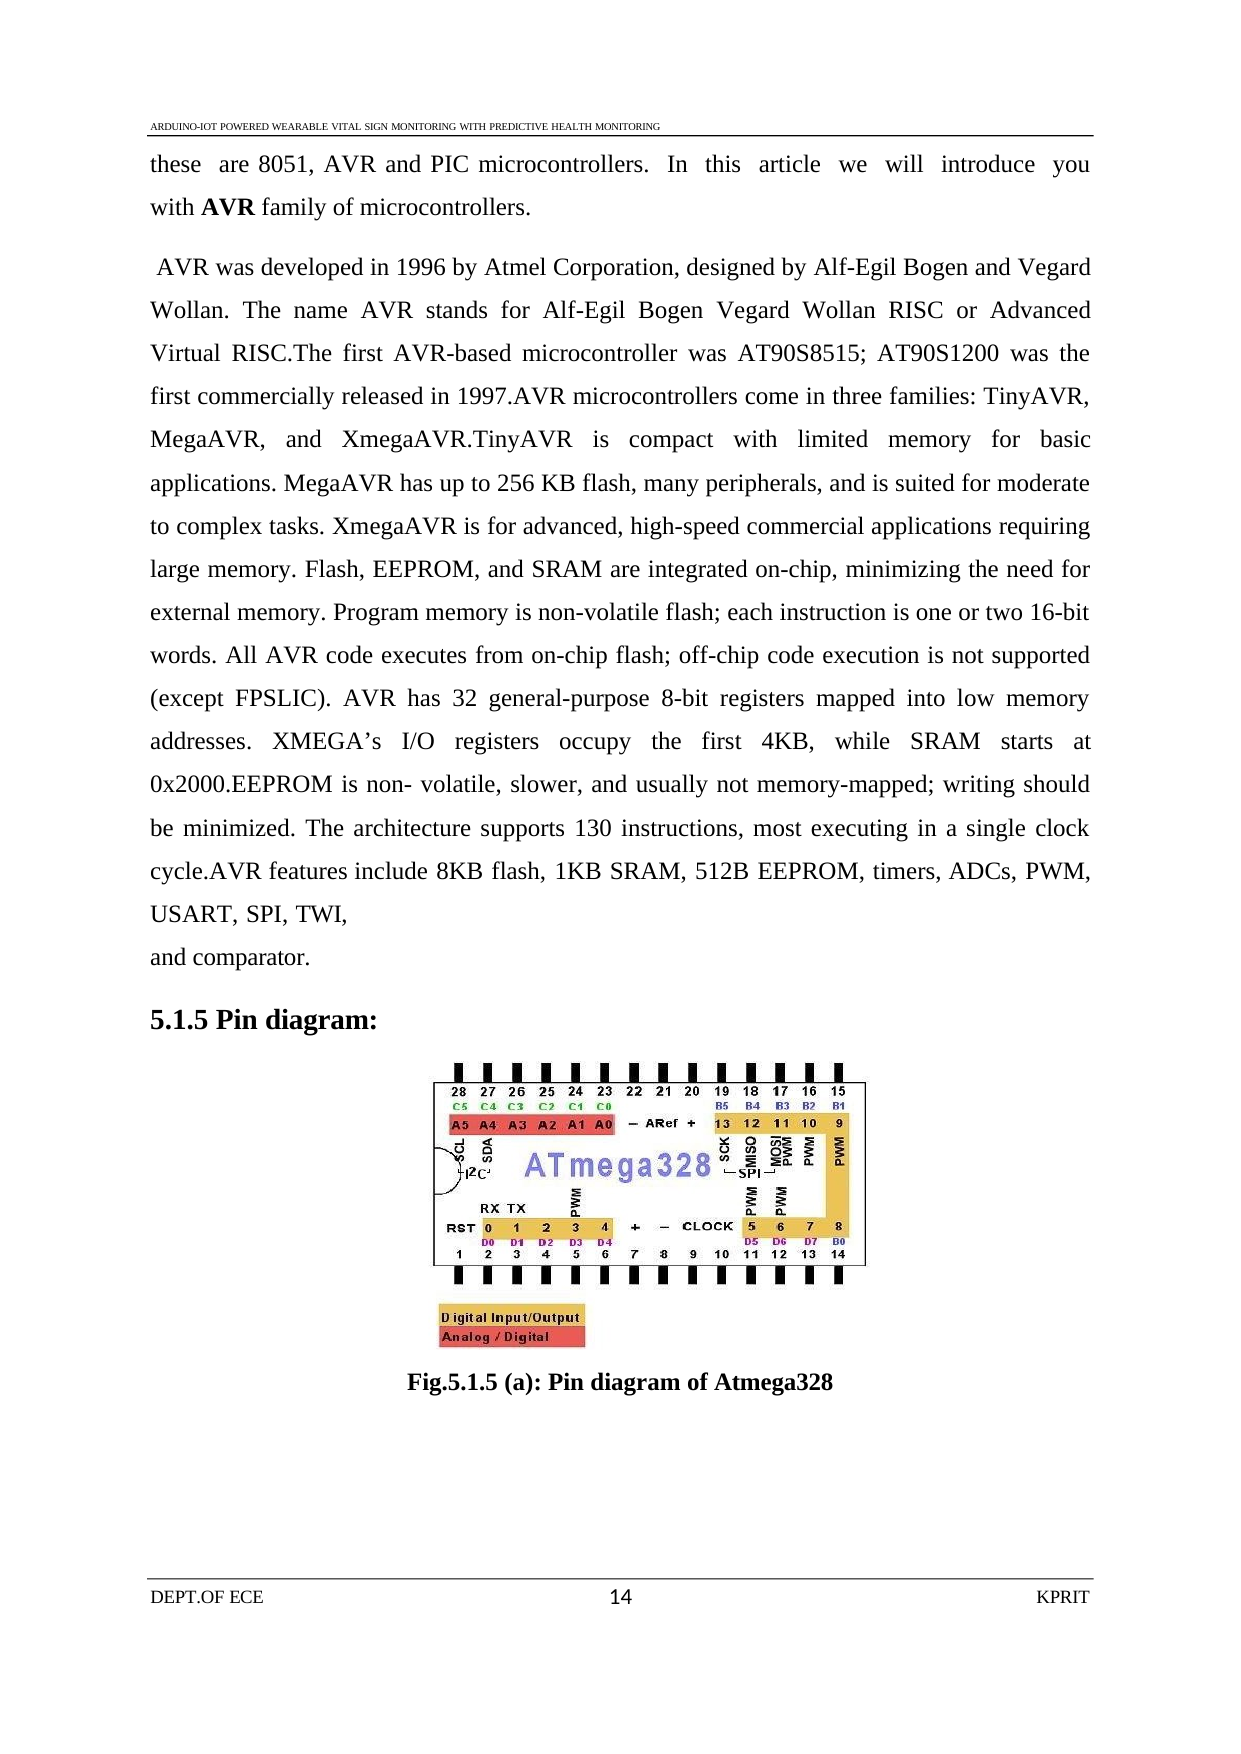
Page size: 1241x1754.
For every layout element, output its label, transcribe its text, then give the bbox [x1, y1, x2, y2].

text and comparator. [150, 942, 1196, 971]
picture [428, 1061, 870, 1350]
text these are 8051, AVR and PIC microcontrollers. In this article we will introduce you with AVR family of microcontrollers. [150, 149, 1090, 221]
subtitle Pin diagram: [150, 1002, 1196, 1036]
text AVR was developed in 1996 by Atmel Corporation, designed by Alf-Egil Bogen and Vegard Wollan. The name AVR stands for Alf-Egil Bogen Vegard Wollan RISC or Advanced Virtual RISC.The first AVR-based microcontroller was AT90S8515; AT90S1200 was the first commercially released in 1997.AVR microcontrollers come in three families: TinyAVR, MegaAVR, and XmegaAVR.TinyAVR is compact with limited memory for basic applications. MegaAVR has up to 256 KB flash, many peripherals, and is suited for moderate to complex tasks. XmegaAVR is for advanced, high-speed commercial applications requiring large memory. Flash, EEPROM, and SRAM are integrated on-chip, minimizing the need for external memory. Program memory is non-volatile flash; each instruction is one or two 16-bit words. All AVR code executes from on-chip flash; off-chip code execution is not supported (except FPSLIC). AVR has 32 general-purpose 8-bit registers mapped into low memory addresses. XMEGA’s I/O registers occupy the first 4KB, while SRAM starts at 0x2000.EEPROM is non- volatile, slower, and usually not memory-mapped; writing should be minimized. The architecture supports 130 instructions, most executing in a single clock cycle.AVR features include 8KB flash, 1KB SRAM, 512B EEPROM, timers, ADCs, PWM, USART, SPI, TWI, [150, 252, 1091, 928]
